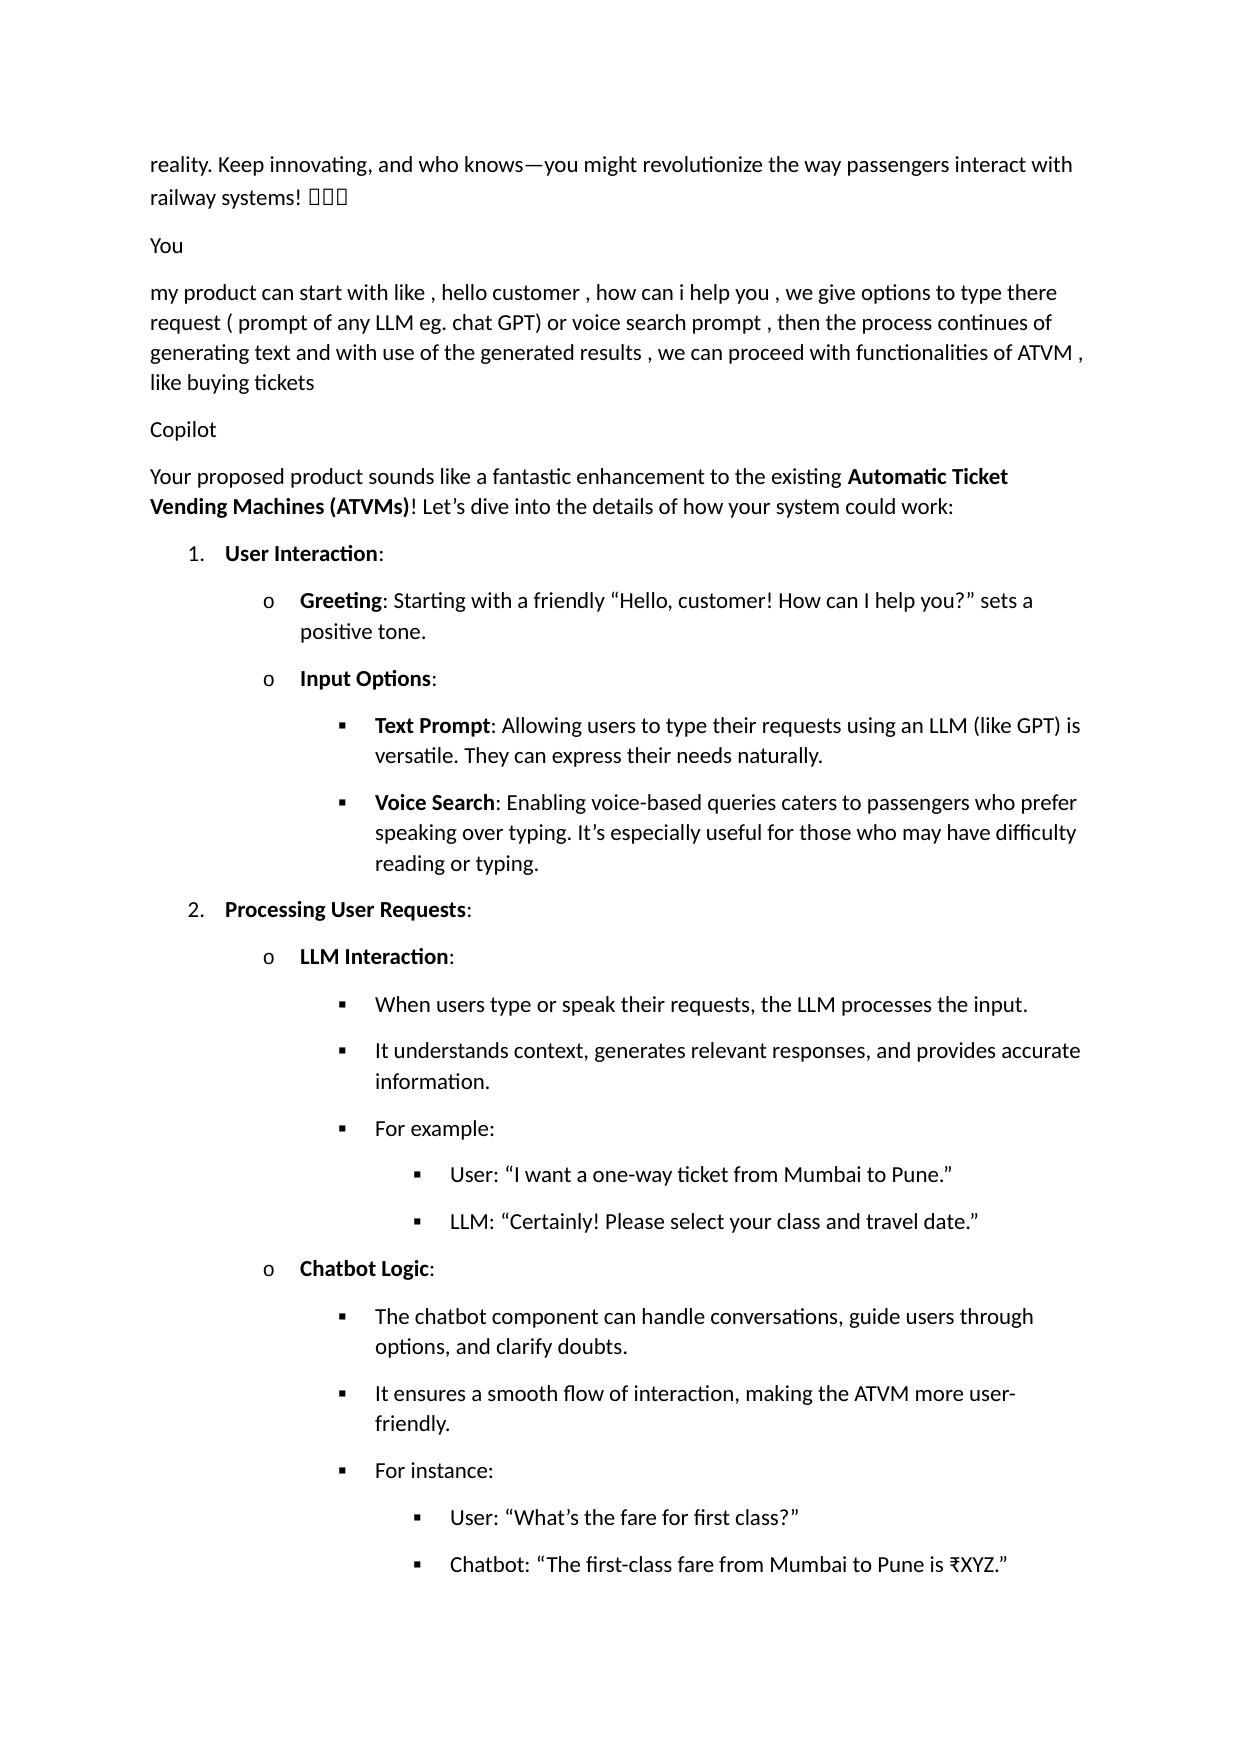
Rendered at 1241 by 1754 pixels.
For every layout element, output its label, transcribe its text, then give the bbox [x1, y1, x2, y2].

list Chatbot: “The first-class fare from Mumbai to Pune is ₹XYZ.” [412, 1550, 1090, 1578]
list LLM Interaction: [262, 942, 1090, 971]
list For instance: [337, 1456, 1090, 1484]
list The chatbot component can handle conversations, guide users through options, and clarify doubts. [337, 1302, 1090, 1360]
list Input Options: [262, 664, 1090, 692]
text You [150, 231, 1090, 259]
list For example: [337, 1114, 1090, 1142]
list User Interaction: [187, 539, 1090, 567]
list When users type or speak their requests, the LLM processes the input. [337, 990, 1090, 1018]
list Chatbot Logic: [262, 1254, 1090, 1283]
text Copilot [150, 415, 1090, 443]
list Greeting: Starting with a friendly “Hello, customer! How can I help you?” sets a positive tone. [262, 586, 1090, 645]
list LLM: “Certainly! Please select your class and travel date.” [412, 1207, 1090, 1236]
list Processing User Requests: [187, 896, 1090, 923]
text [150, 150, 1090, 212]
text Your proposed product sounds like a fantastic enhancement to the existing Automatic Ticket Vending Machines (ATVMs)! Let’s dive into the details of how your system could work: [150, 462, 1090, 520]
list User: “I want a one-way ticket from Mumbai to Pune.” [412, 1161, 1090, 1189]
list Text Prompt: Allowing users to type their requests using an LLM (like GPT) is versatile. They can express their needs naturally. [337, 711, 1090, 769]
list User: “What’s the fare for first class?” [412, 1503, 1090, 1531]
list It understands context, generates relevant responses, and provides accurate information. [337, 1037, 1090, 1095]
list It ensures a smooth flow of interaction, making the ATVM more user-friendly. [337, 1379, 1090, 1437]
text my product can start with like , hello customer , how can i help you , we give options to type there request ( prompt of any LLM eg. chat GPT) or voice search prompt , then the process continues of generating text and with use of the generated results , we can proceed with functionalities of ATVM , like buying tickets [150, 278, 1090, 396]
list Voice Search: Enabling voice-based queries caters to passengers who prefer speaking over typing. It’s especially useful for those who may have difficulty reading or typing. [337, 788, 1090, 877]
